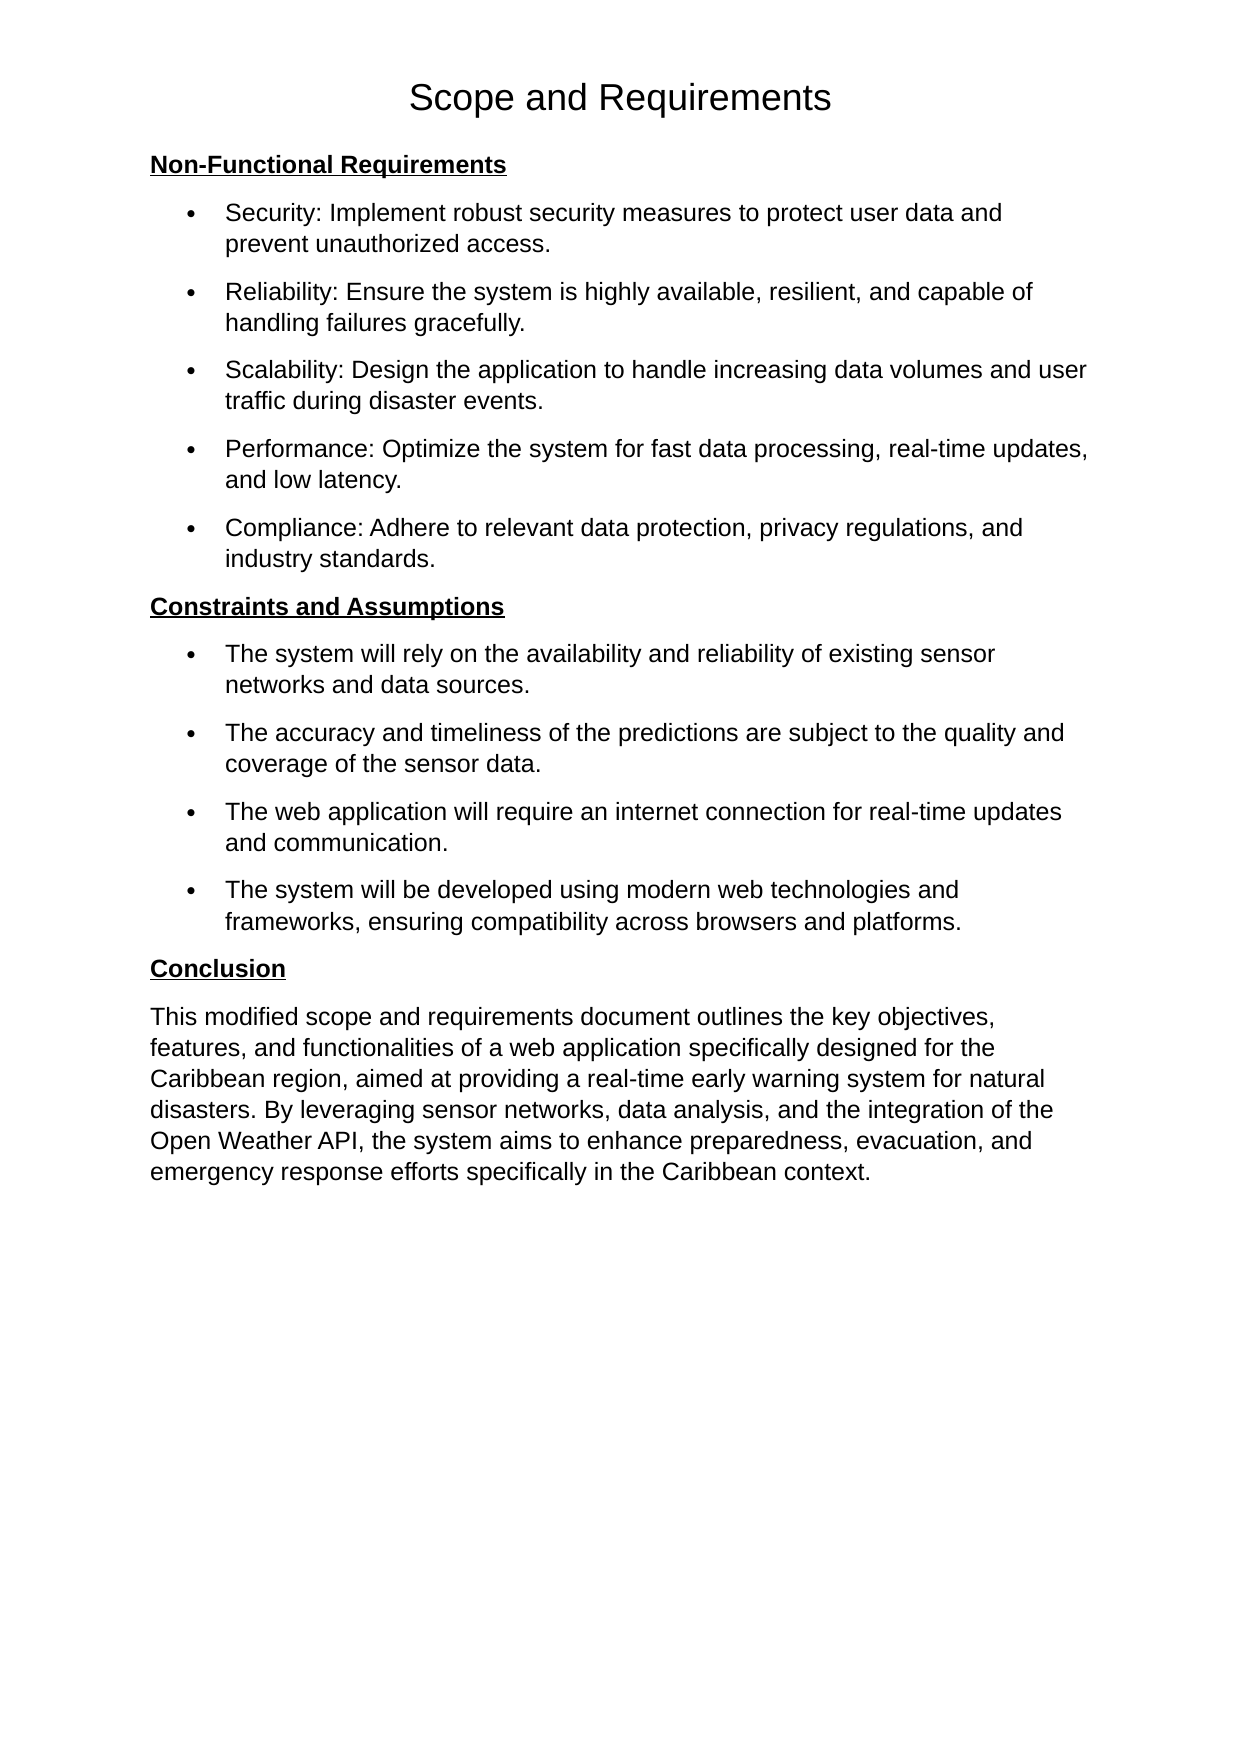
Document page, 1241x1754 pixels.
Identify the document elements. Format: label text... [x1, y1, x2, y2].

text This modified scope and requirements document outlines the key objectives, features, and functionalities of a web application specifically designed for the Caribbean region, aimed at providing a real-time early warning system for natural disasters. By leveraging sensor networks, data analysis, and the integration of the Open Weather API, the system aims to enhance preparedness, evacuation, and emergency response efforts specifically in the Caribbean context. [150, 1002, 1090, 1186]
text Conclusion [150, 954, 1090, 983]
list The web application will require an internet connection for real-time updates and communication. [187, 797, 1090, 856]
text Non-Functional Requirements [150, 150, 1090, 179]
list The accuracy and timeliness of the predictions are subject to the quality and coverage of the sensor data. [187, 718, 1090, 778]
list The system will be developed using modern web technologies and frameworks, ensuring compatibility across browsers and platforms. [187, 875, 1090, 935]
list Security: Implement robust security measures to protect user data and prevent unauthorized access. [187, 198, 1090, 257]
list Reliability: Ensure the system is highly available, resilient, and capable of handling failures gracefully. [187, 276, 1090, 336]
list Scalability: Design the application to handle increasing data volumes and user traffic during disaster events. [187, 355, 1090, 415]
list Compliance: Adhere to relevant data protection, privacy regulations, and industry standards. [187, 513, 1090, 572]
list Performance: Optimize the system for fast data processing, real-time updates, and low latency. [187, 434, 1090, 494]
text Constraints and Assumptions [150, 591, 1090, 620]
list The system will rely on the availability and reliability of existing sensor networks and data sources. [187, 639, 1090, 699]
